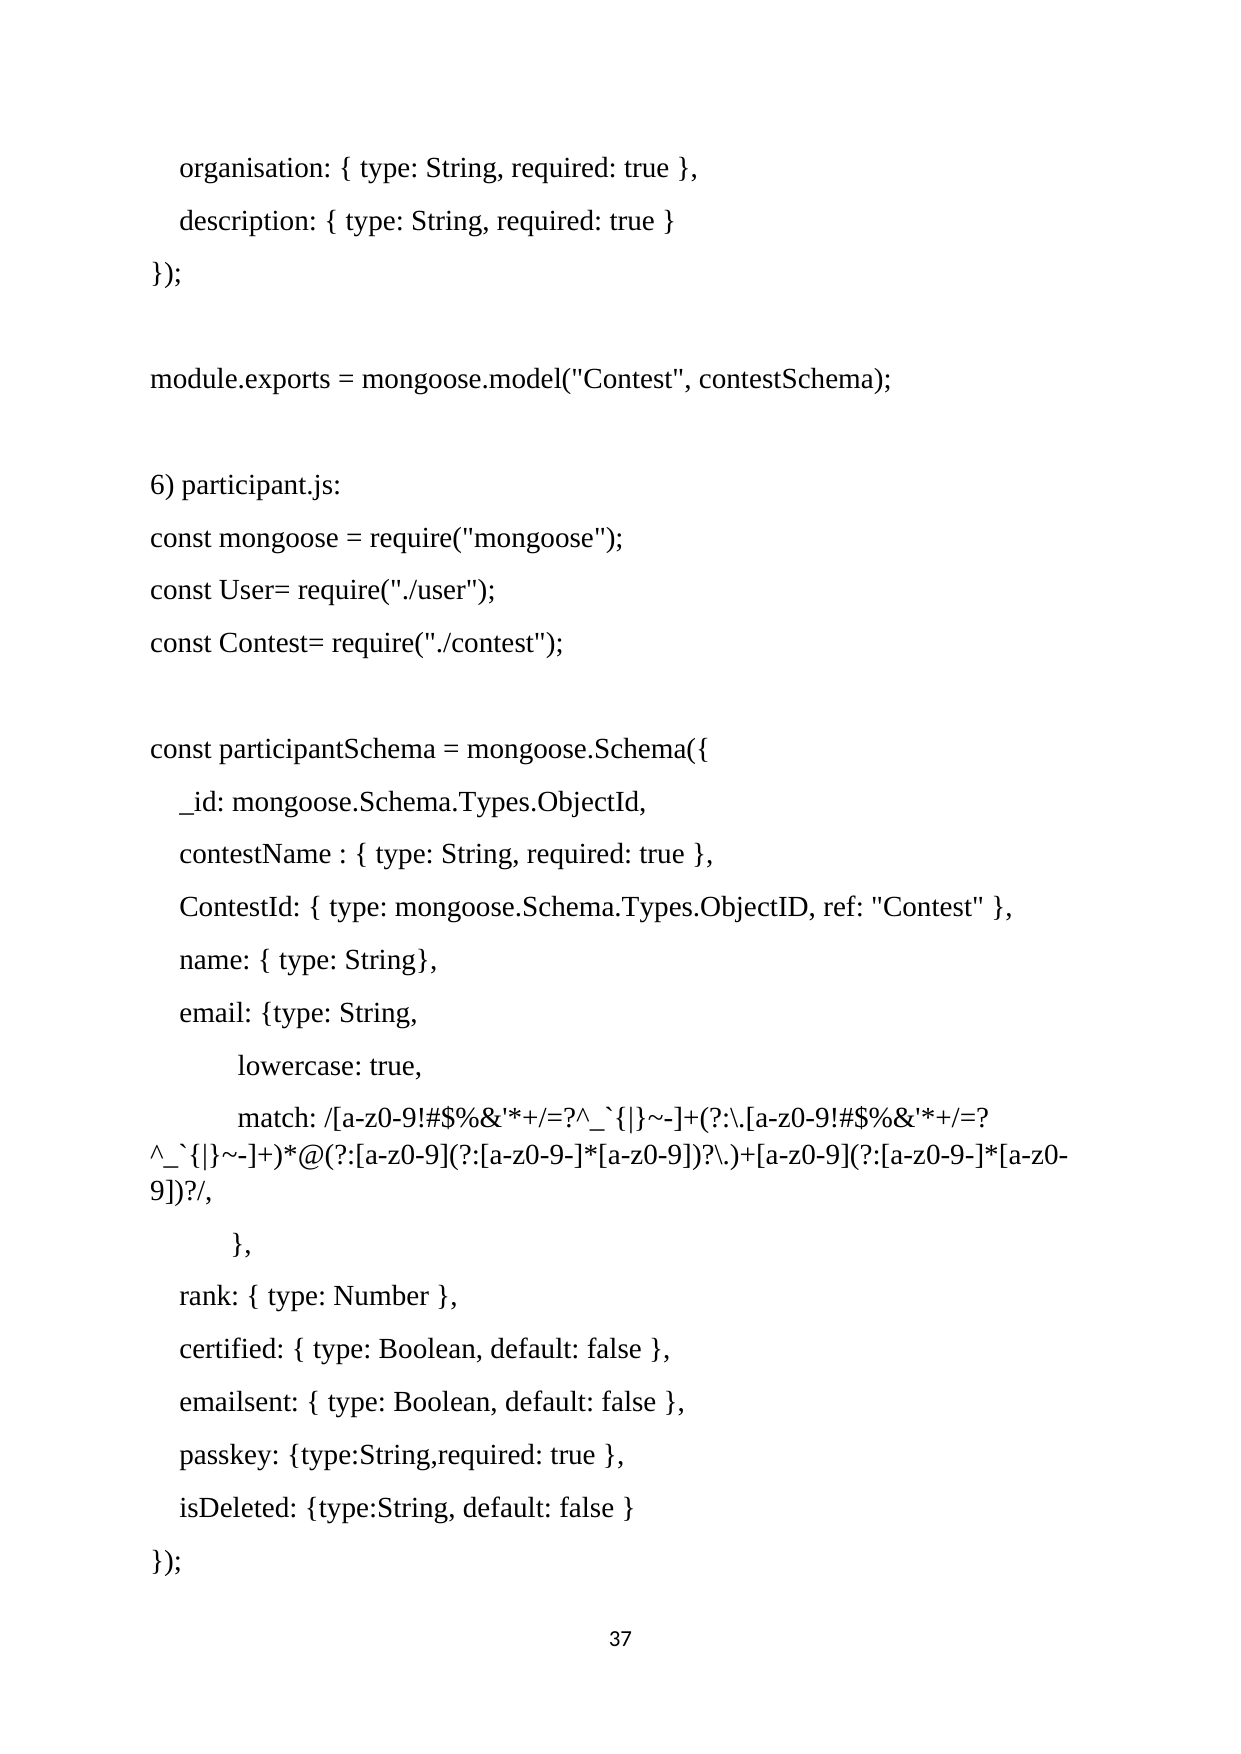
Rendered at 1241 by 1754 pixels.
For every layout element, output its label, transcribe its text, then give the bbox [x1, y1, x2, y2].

text email: {type: String, [150, 995, 1090, 1028]
text organisation: { type: String, required: true }, [150, 150, 1090, 183]
text name: { type: String}, [150, 942, 1090, 976]
text 6) participant.js: [150, 467, 1090, 500]
text match: /[a-z0-9!#$%&'*+/=?^_`{|}~-]+(?:\.[a-z0-9!#$%&'*+/=?^_`{|}~-]+)*@(?:[a-z0-9](?:[a-z0-9-]*[a-z0-9])?\.)+[a-z0-9](?:[a-z0-9-]*[a-z0-9])?/, [150, 1101, 1090, 1206]
text const participantSchema = mongoose.Schema({ [150, 731, 1090, 764]
text contestName : { type: String, required: true }, [150, 837, 1090, 870]
text const mongoose = require("mongoose"); [150, 520, 1090, 553]
text emailsent: { type: Boolean, default: false }, [150, 1384, 1090, 1418]
text certified: { type: Boolean, default: false }, [150, 1331, 1090, 1365]
text isDeleted: {type:String, default: false } [150, 1490, 1090, 1523]
text }); [150, 256, 1090, 289]
text const Contest= require("./contest"); [150, 625, 1090, 659]
text description: { type: String, required: true } [150, 203, 1090, 236]
text }, [150, 1226, 1090, 1259]
text passkey: {type:String,required: true }, [150, 1437, 1090, 1471]
text ContestId: { type: mongoose.Schema.Types.ObjectID, ref: "Contest" }, [150, 889, 1090, 923]
text rank: { type: Number }, [150, 1278, 1090, 1312]
text }); [150, 1543, 1090, 1576]
text const User= require("./user"); [150, 572, 1090, 606]
text module.exports = mongoose.model("Contest", contestSchema); [150, 361, 1090, 395]
text lowercase: true, [150, 1048, 1090, 1081]
text _id: mongoose.Schema.Types.ObjectId, [150, 784, 1090, 817]
